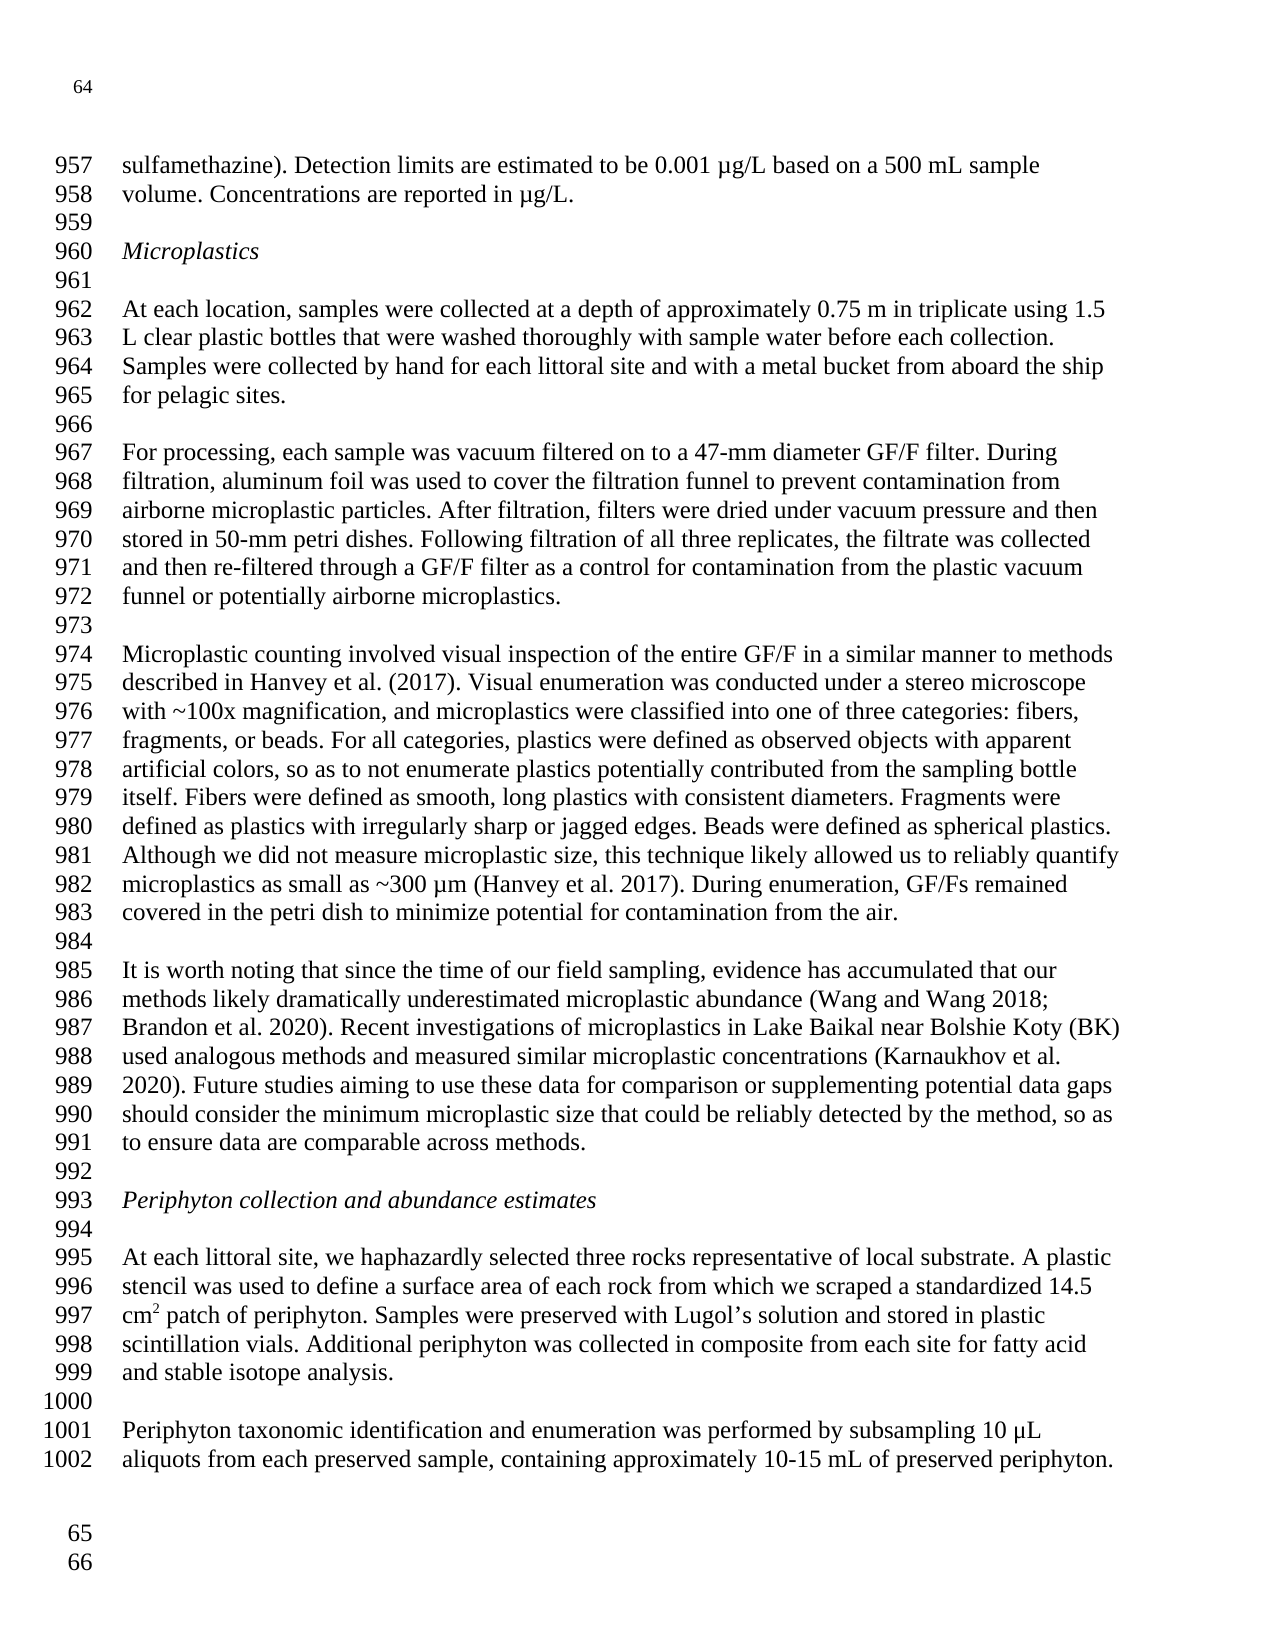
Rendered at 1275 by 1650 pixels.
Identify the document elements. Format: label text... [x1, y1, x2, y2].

text At each littoral site, we haphazardly selected three rocks representative of local substrate. A plastic stencil was used to define a surface area of each rock from which we scraped a standardized 14.5 cm2 patch of periphyton. Samples were preserved with Lugol’s solution and stored in plastic scintillation vials. Additional periphyton was collected in composite from each site for fatty acid and stable isotope analysis. [122, 1242, 1125, 1386]
text For processing, each sample was vacuum filtered on to a 47-mm diameter GF/F filter. During filtration, aluminum foil was used to cover the filtration funnel to prevent contamination from airborne microplastic particles. After filtration, filters were dried under vacuum pressure and then stored in 50-mm petri dishes. Following filtration of all three replicates, the filtrate was collected and then re-filtered through a GF/F filter as a control for contamination from the plastic vacuum funnel or potentially airborne microplastics. [122, 437, 1125, 610]
text Microplastics [122, 236, 1125, 265]
text Microplastic counting involved visual inspection of the entire GF/F in a similar manner to methods described in Hanvey et al. (2017). Visual enumeration was conducted under a stereo microscope with ~100x magnification, and microplastics were classified into one of three categories: fibers, fragments, or beads. For all categories, plastics were defined as observed objects with apparent artificial colors, so as to not enumerate plastics potentially contributed from the sampling bottle itself. Fibers were defined as smooth, long plastics with consistent diameters. Fragments were defined as plastics with irregularly sharp or jagged edges. Beads were defined as spherical plastics. Although we did not measure microplastic size, this technique likely allowed us to reliably quantify microplastics as small as ~300 µm (Hanvey et al. 2017). During enumeration, GF/Fs remained covered in the petri dish to minimize potential for contamination from the air. [122, 639, 1125, 926]
text Periphyton collection and abundance estimates [122, 1185, 1125, 1214]
text It is worth noting that since the time of our field sampling, evidence has accumulated that our methods likely dramatically underestimated microplastic abundance (Wang and Wang 2018; Brandon et al. 2020). Recent investigations of microplastics in Lake Baikal near Bolshie Koty (BK) used analogous methods and measured similar microplastic concentrations (Karnaukhov et al. 2020). Future studies aiming to use these data for comparison or supplementing potential data gaps should consider the minimum microplastic size that could be reliably detected by the method, so as to ensure data are comparable across methods. [122, 955, 1125, 1156]
